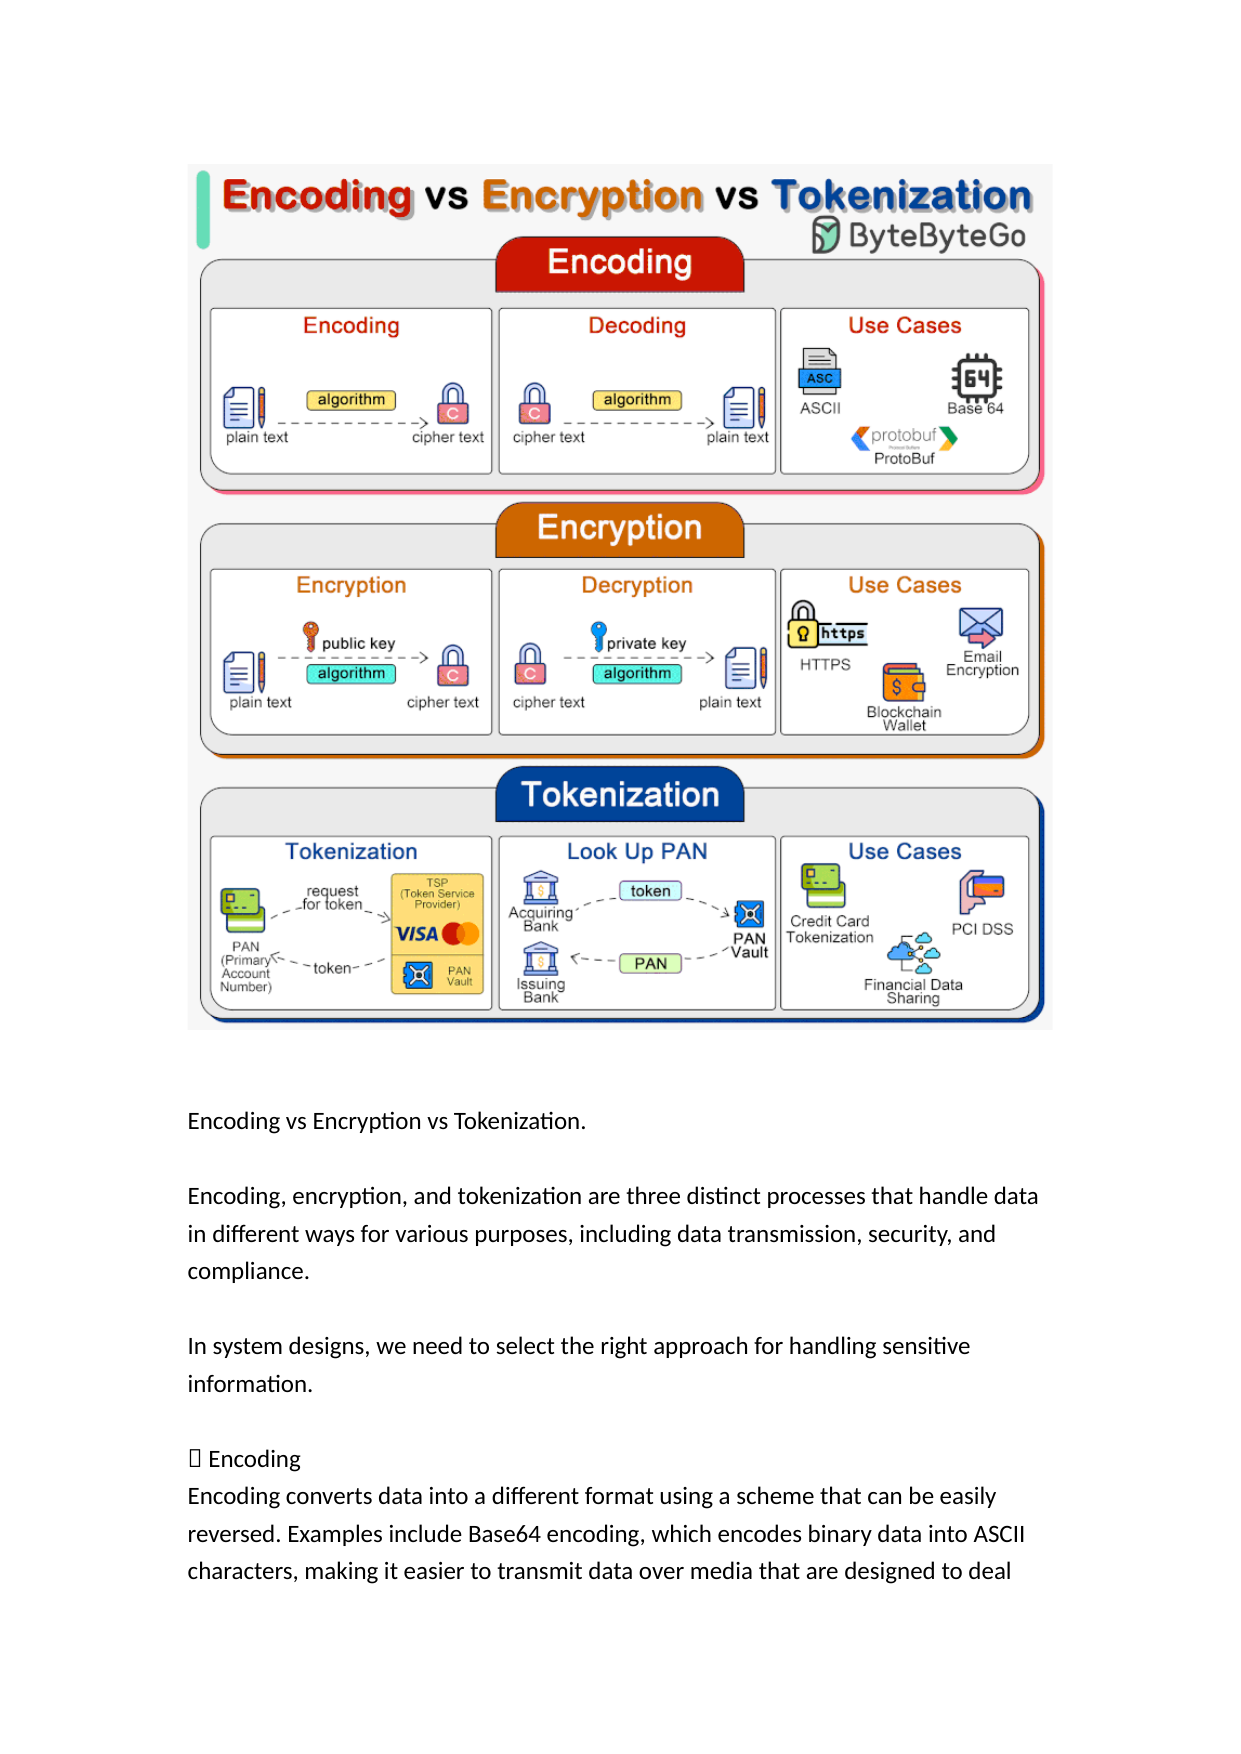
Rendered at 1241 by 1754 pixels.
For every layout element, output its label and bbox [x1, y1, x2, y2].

text [187, 1102, 1053, 1589]
picture [187, 164, 1053, 1030]
